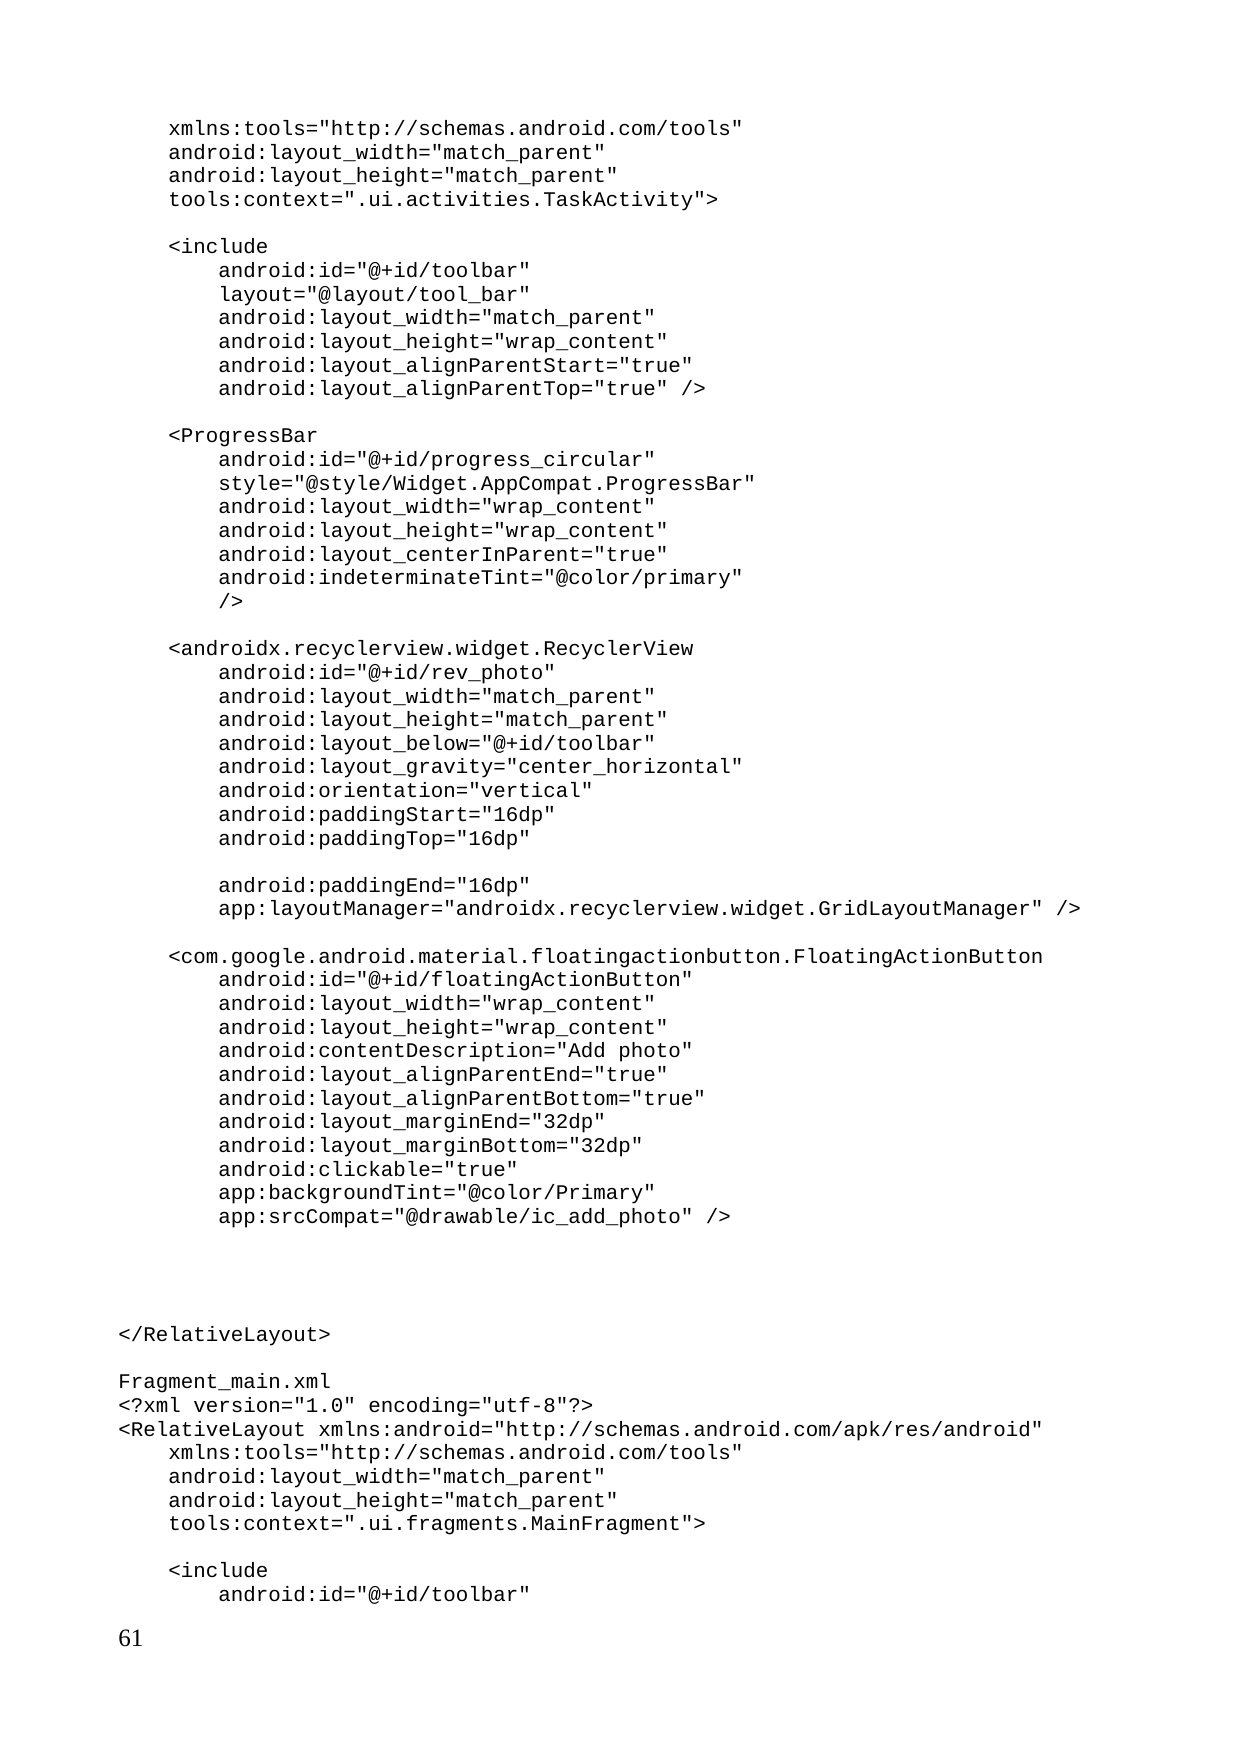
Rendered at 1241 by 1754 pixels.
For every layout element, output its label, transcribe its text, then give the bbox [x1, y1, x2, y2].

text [118, 1395, 1122, 1608]
text Fragment_main.xml [118, 1371, 1122, 1395]
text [118, 118, 1122, 1348]
